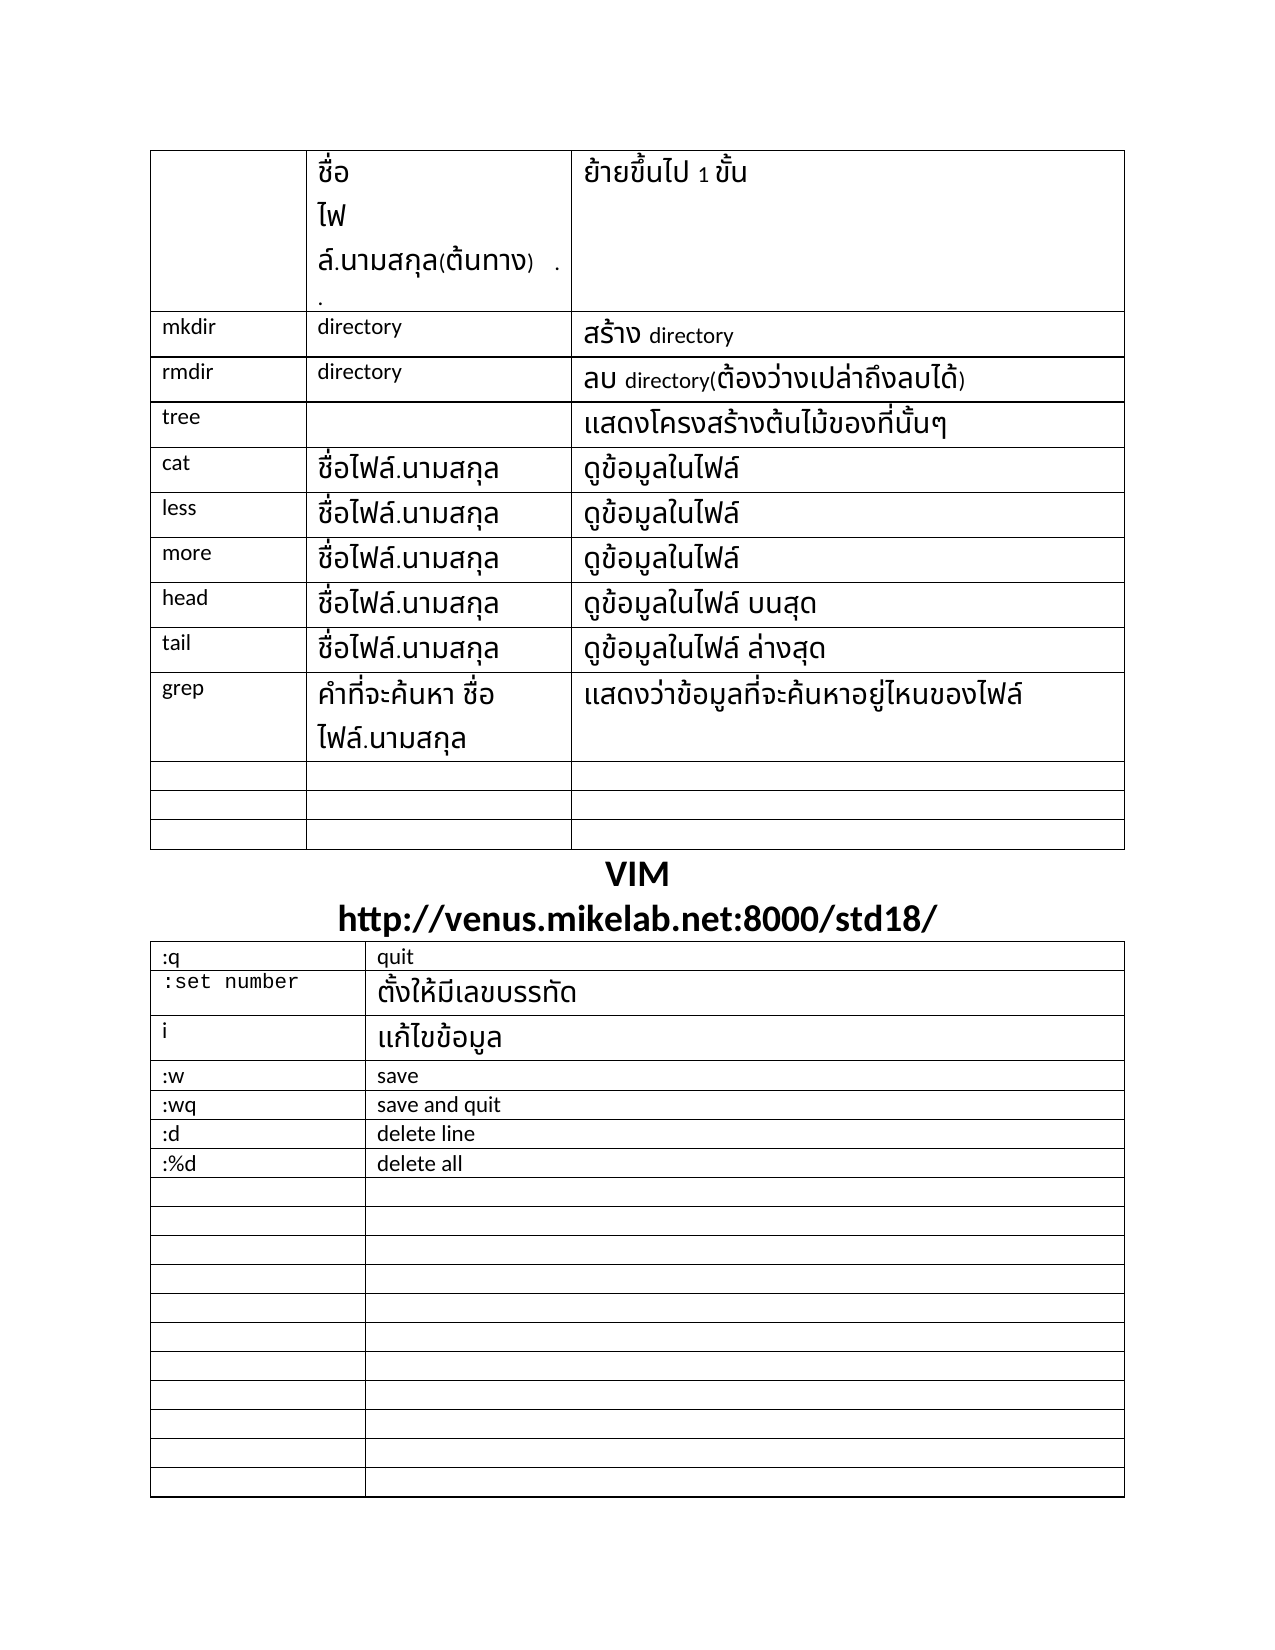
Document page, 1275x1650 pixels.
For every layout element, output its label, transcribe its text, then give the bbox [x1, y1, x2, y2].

table_cell [151, 1323, 365, 1351]
table_cell [366, 1468, 1124, 1496]
table_cell ตั้งให้มีเลขบรรทัด [366, 971, 1124, 1015]
table_cell [307, 403, 571, 447]
table_cell [366, 1236, 1124, 1264]
table_cell [366, 1381, 1124, 1409]
table_cell ดูข้อมูลในไฟล์ บนสุด [572, 583, 1124, 627]
table_cell ดูข้อมูลในไฟล์ [572, 493, 1124, 537]
table_cell ชื่อไฟล์.นามสกุล [307, 583, 571, 627]
table_cell ชื่อไฟล์.นามสกุล(ต้นทาง) .. [307, 151, 571, 311]
table_cell [366, 1439, 1124, 1467]
table_cell cat [151, 448, 306, 492]
table_cell ย้ายขึ้นไป 1 ขั้น [572, 151, 1124, 311]
table_cell [307, 791, 571, 819]
table_cell i [151, 1016, 365, 1060]
table_cell [307, 762, 571, 790]
table_cell [307, 820, 571, 848]
table_cell ชื่อไฟล์.นามสกุล [307, 628, 571, 672]
table_cell grep [151, 673, 306, 761]
table_cell [151, 820, 306, 848]
table_cell คำที่จะค้นหา ชื่อไฟล์.นามสกุล [307, 673, 571, 761]
table_cell [151, 1207, 365, 1235]
table_cell [151, 791, 306, 819]
table_cell [151, 1294, 365, 1322]
table_cell ชื่อไฟล์.นามสกุล [307, 538, 571, 582]
table_cell [366, 1410, 1124, 1438]
table_cell แก้ไขข้อมูล [366, 1016, 1124, 1060]
table_cell ลบ directory(ต้องว่างเปล่าถึงลบได้) [572, 358, 1124, 401]
table_cell :d [151, 1120, 365, 1148]
table_cell more [151, 538, 306, 582]
table_cell [151, 1410, 365, 1438]
table_header :q [151, 942, 365, 970]
table_cell delete line [366, 1120, 1124, 1148]
text VIM [150, 850, 1125, 895]
table_cell ชื่อไฟล์.นามสกุล [307, 493, 571, 537]
table_cell [366, 1207, 1124, 1235]
table_cell แสดงโครงสร้างต้นไม้ของที่นั้นๆ [572, 403, 1124, 447]
table_cell save and quit [366, 1091, 1124, 1118]
table_cell [366, 1294, 1124, 1322]
table_cell [366, 1352, 1124, 1380]
table_cell directory [307, 358, 571, 401]
table_cell save [366, 1061, 1124, 1089]
table_cell [572, 820, 1124, 848]
table_cell tree [151, 403, 306, 447]
table_cell rmdir [151, 358, 306, 401]
table_cell :%d [151, 1149, 365, 1177]
table_cell [151, 1468, 365, 1496]
table_cell ดูข้อมูลในไฟล์ ล่างสุด [572, 628, 1124, 672]
table_cell less [151, 493, 306, 537]
table_cell ชื่อไฟล์.นามสกุล [307, 448, 571, 492]
table_cell ดูข้อมูลในไฟล์ [572, 448, 1124, 492]
table_cell :set number [151, 971, 365, 1015]
table_cell [366, 1178, 1124, 1206]
table_cell [572, 762, 1124, 790]
table_cell [151, 1439, 365, 1467]
table_cell :w [151, 1061, 365, 1089]
table_cell head [151, 583, 306, 627]
table_cell mkdir [151, 312, 306, 356]
table_cell แสดงว่าข้อมูลที่จะค้นหาอยู่ไหนของไฟล์ [572, 673, 1124, 761]
table_cell [151, 1178, 365, 1206]
table_cell [366, 1265, 1124, 1293]
table_cell [151, 1381, 365, 1409]
text http://venus.mikelab.net:8000/std18/ [150, 895, 1125, 941]
table_cell ดูข้อมูลในไฟล์ [572, 538, 1124, 582]
table_cell [366, 1323, 1124, 1351]
table_cell directory [307, 312, 571, 356]
table_cell [151, 1265, 365, 1293]
table_cell [151, 762, 306, 790]
table_cell สร้าง directory [572, 312, 1124, 356]
table_cell :wq [151, 1091, 365, 1118]
table_header quit [366, 942, 1124, 970]
table_cell [572, 791, 1124, 819]
table_cell [151, 1236, 365, 1264]
table_cell [151, 151, 306, 311]
table_cell tail [151, 628, 306, 672]
table_cell delete all [366, 1149, 1124, 1177]
table_cell [151, 1352, 365, 1380]
